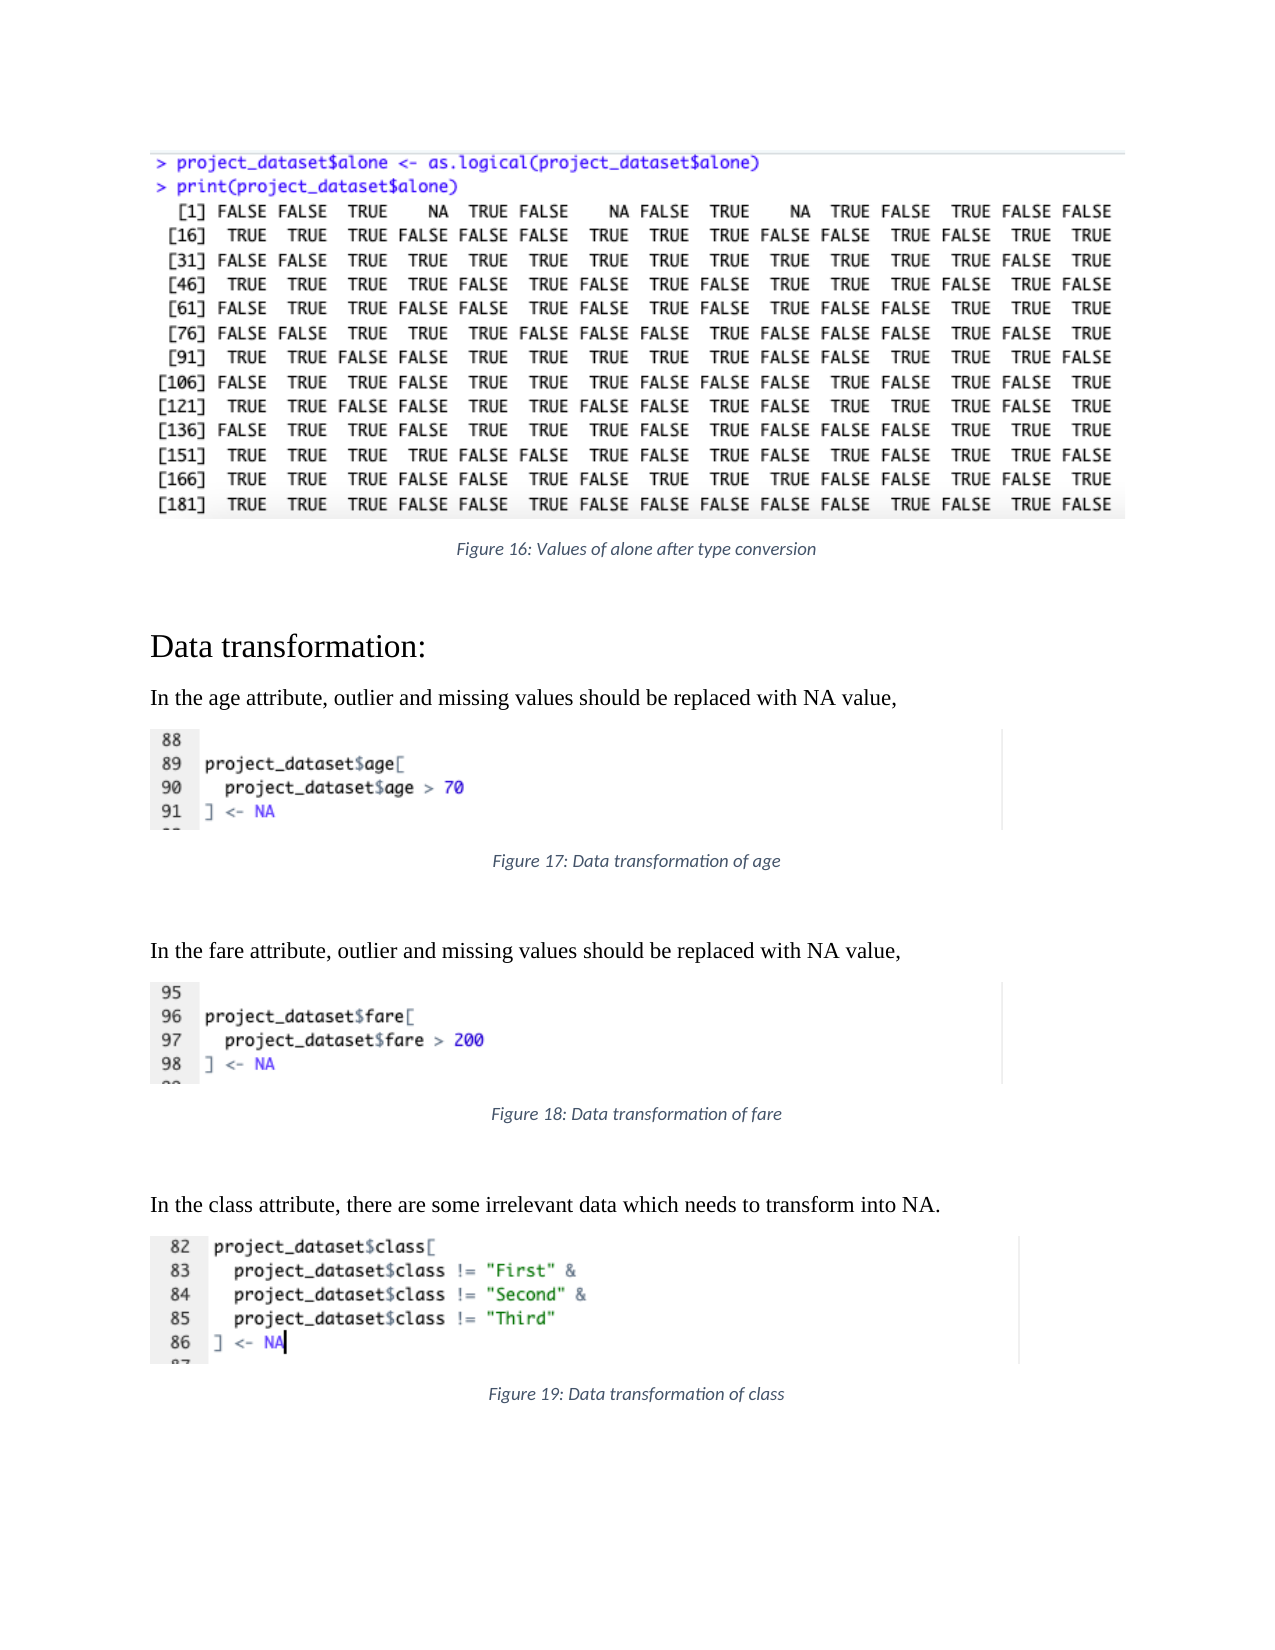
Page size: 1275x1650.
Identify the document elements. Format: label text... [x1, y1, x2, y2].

picture [150, 1236, 1125, 1364]
text In the fare attribute, outlier and missing values should be replaced with NA value, [150, 938, 1125, 964]
picture [150, 729, 1125, 830]
text In the class attribute, there are some irrelevant data which needs to transform into NA. [150, 1191, 1125, 1218]
picture [150, 150, 1125, 519]
text In the age attribute, outlier and missing values should be replaced with NA value, [150, 684, 1125, 710]
text Data transformation: [150, 626, 1125, 664]
picture [150, 982, 1125, 1084]
